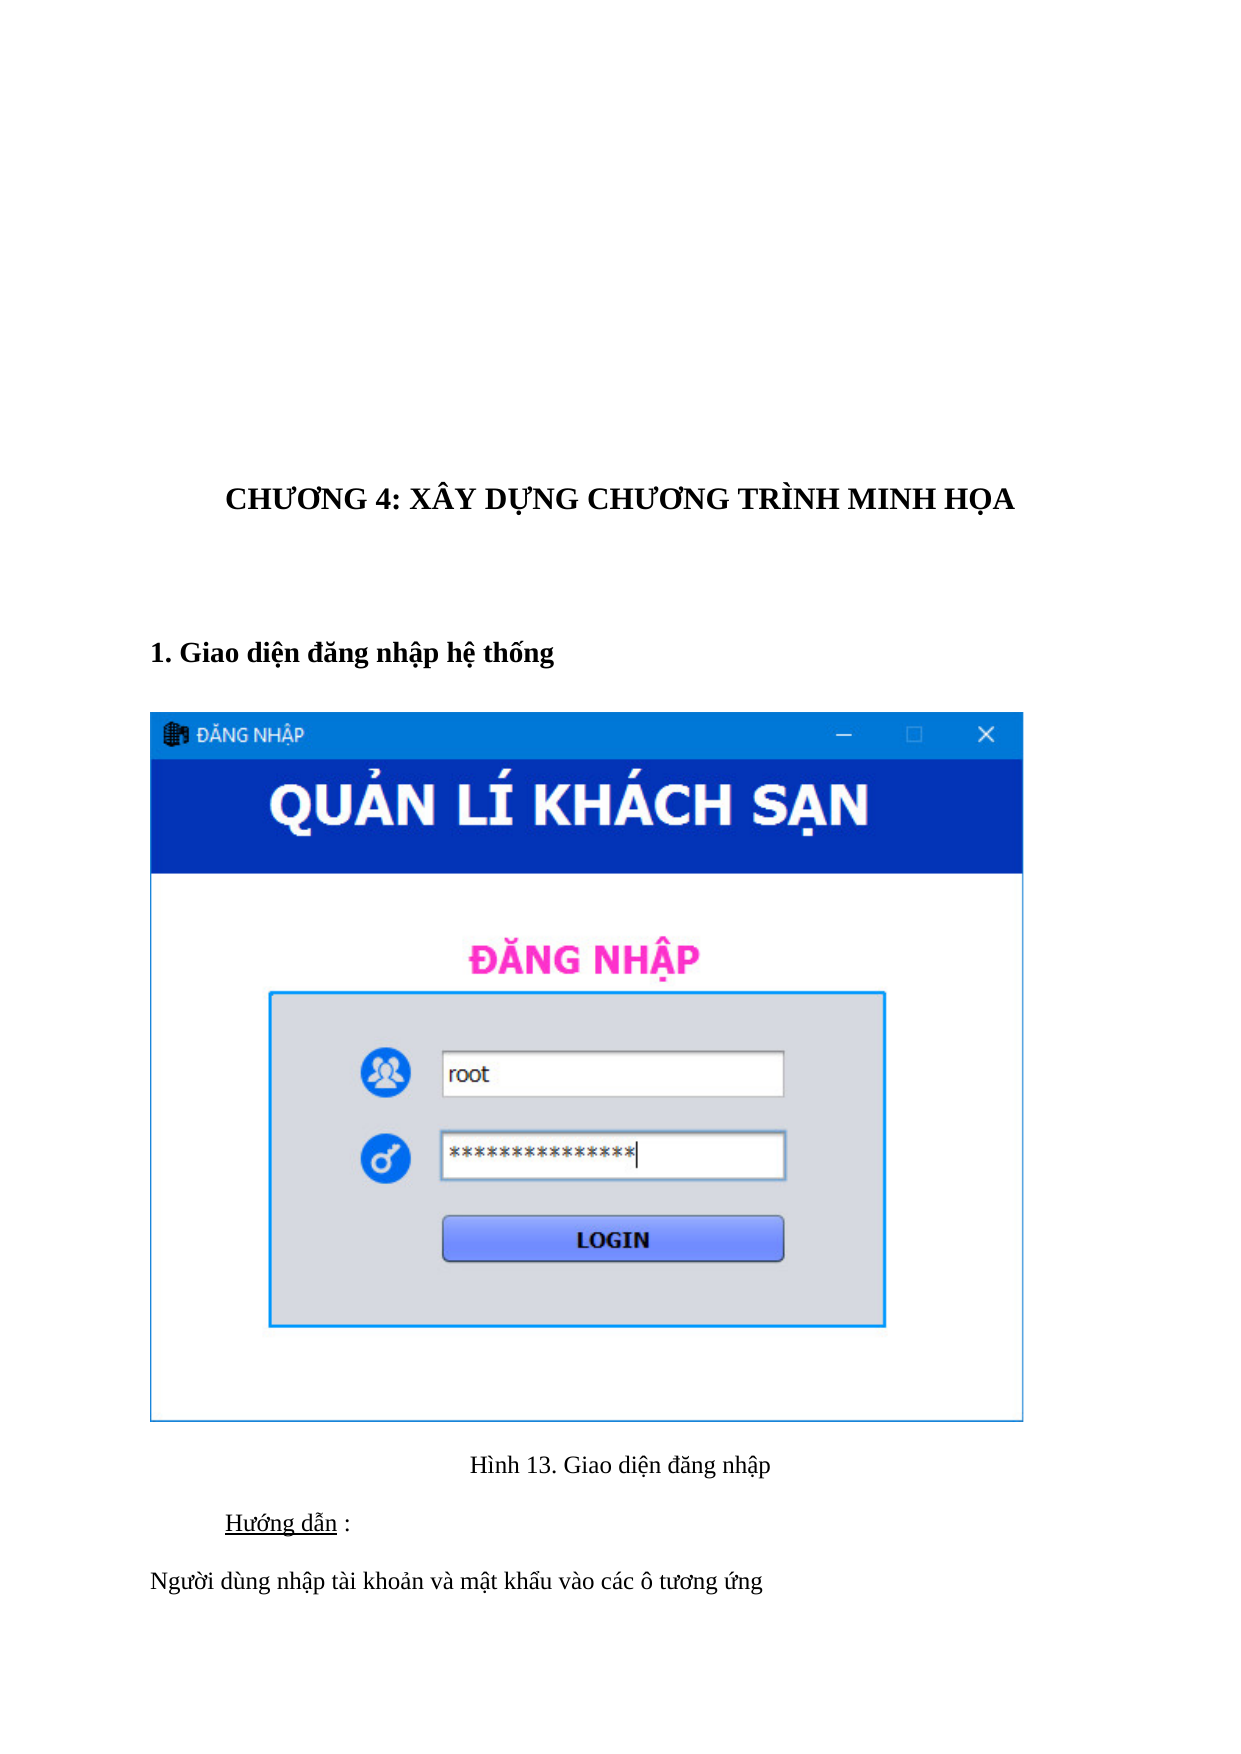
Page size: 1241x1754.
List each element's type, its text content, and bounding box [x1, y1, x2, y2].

picture [150, 712, 1024, 1422]
text Hướng dẫn : [225, 1508, 1090, 1537]
text Hình 13. Giao diện đăng nhập [150, 1450, 1090, 1479]
subtitle CHƯƠNG 4: XÂY DỰNG CHƯƠNG TRÌNH MINH HỌA [150, 480, 1090, 516]
text Người dùng nhập tài khoản và mật khẩu vào các ô tương ứng [150, 1566, 1090, 1595]
subtitle 1. Giao diện đăng nhập hệ thống [150, 635, 1090, 668]
